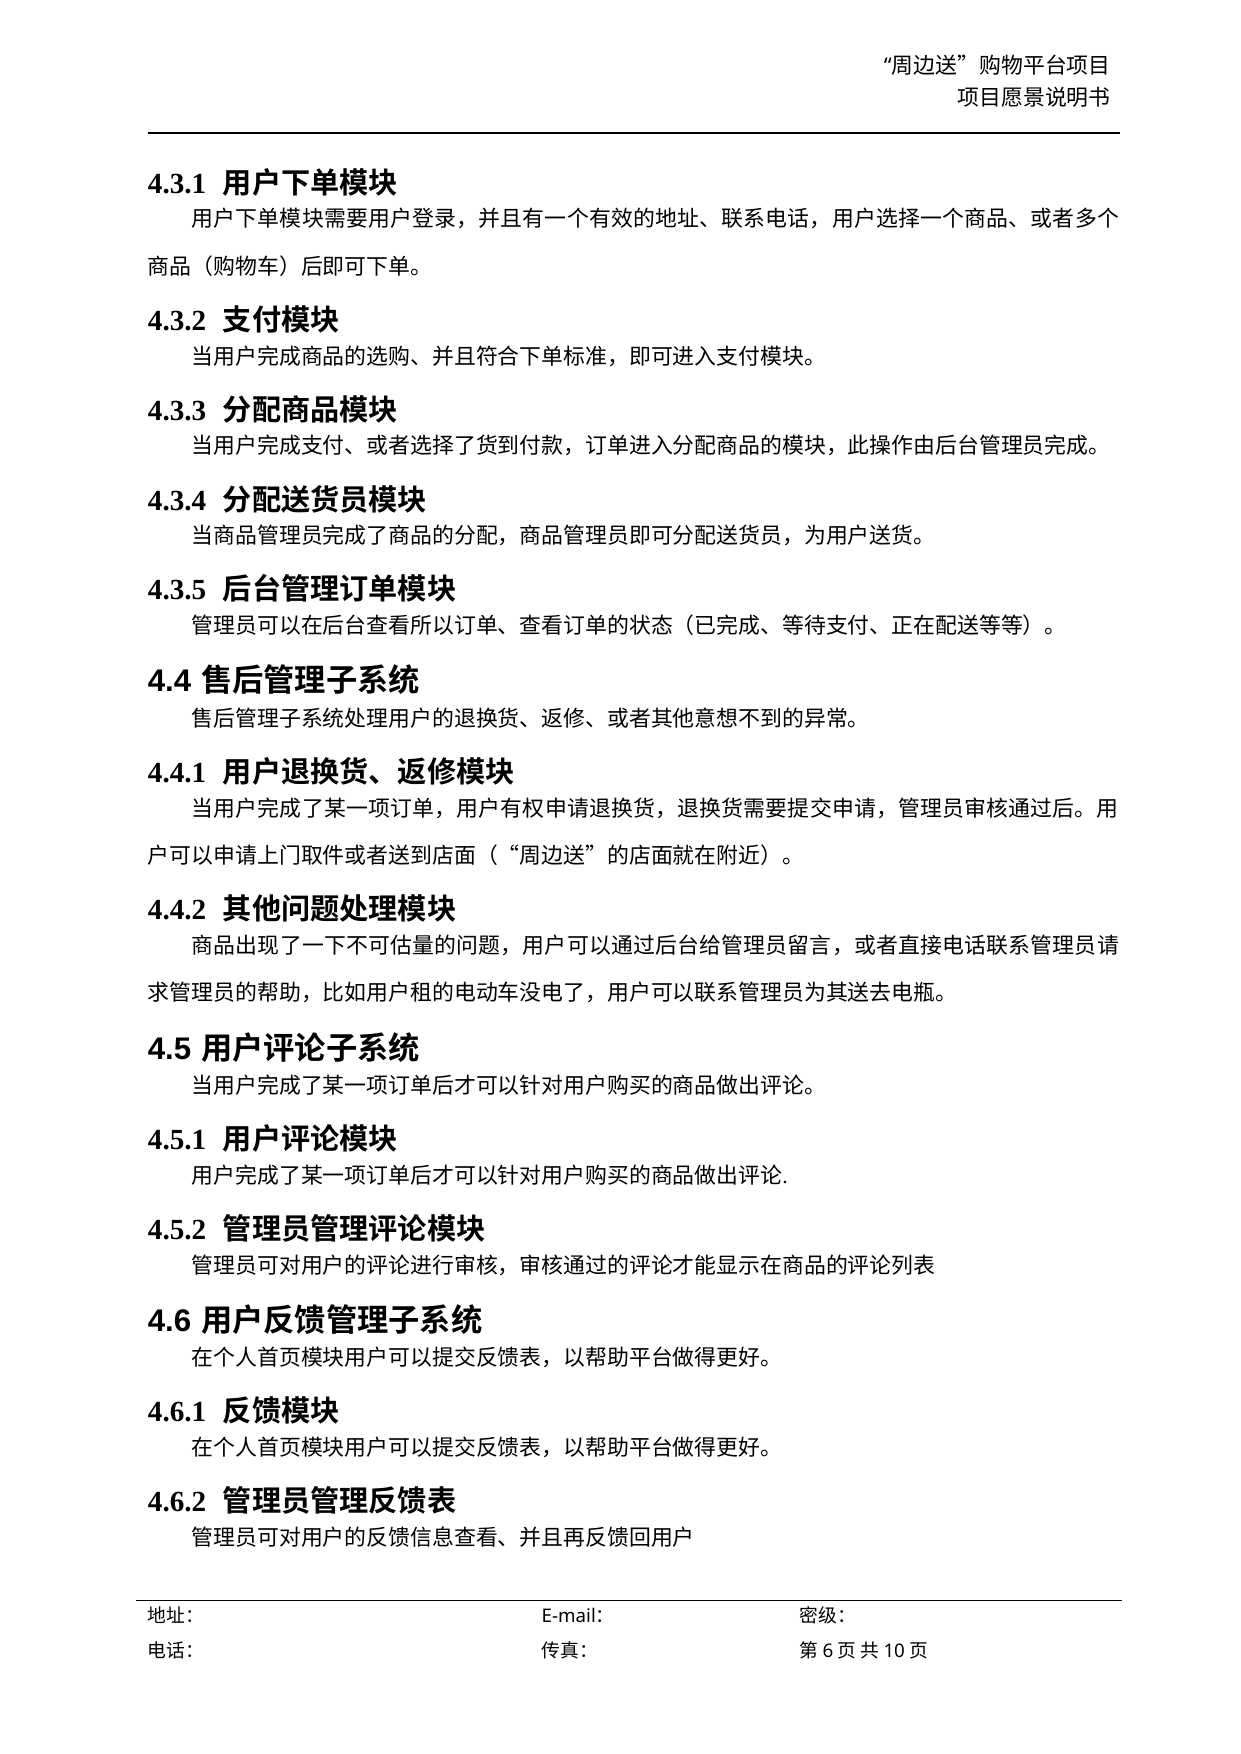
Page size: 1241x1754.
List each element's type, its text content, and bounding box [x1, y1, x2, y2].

subtitle 反馈模块 [148, 1388, 1122, 1430]
text 管理员可对用户的评论进行审核，审核通过的评论才能显示在商品的评论列表 [148, 1248, 1122, 1279]
subtitle 管理员管理评论模块 [148, 1205, 1122, 1248]
subtitle 分配商品模块 [148, 386, 1122, 428]
subtitle 用户评论模块 [148, 1116, 1122, 1158]
text 商品出现了一下不可估量的问题，用户可以通过后台给管理员留言，或者直接电话联系管理员请求管理员的帮助，比如用户租的电动车没电了，用户可以联系管理员为其送去电瓶。 [148, 928, 1122, 1007]
subtitle 管理员管理反馈表 [148, 1478, 1122, 1520]
subtitle 分配送货员模块 [148, 476, 1122, 518]
text 当用户完成了某一项订单后才可以针对用户购买的商品做出评论。 [148, 1068, 1122, 1100]
text 在个人首页模块用户可以提交反馈表，以帮助平台做得更好。 [148, 1430, 1122, 1462]
subtitle 售后管理子系统 [148, 656, 1122, 701]
subtitle 后台管理订单模块 [148, 566, 1122, 608]
text 管理员可对用户的反馈信息查看、并且再反馈回用户 [148, 1520, 1122, 1552]
subtitle 用户退换货、返修模块 [148, 748, 1122, 791]
text 管理员可以在后台查看所以订单、查看订单的状态（已完成、等待支付、正在配送等等）。 [148, 608, 1122, 640]
text 售后管理子系统处理用户的退换货、返修、或者其他意想不到的异常。 [148, 701, 1122, 732]
subtitle 支付模块 [148, 296, 1122, 339]
text 当商品管理员完成了商品的分配，商品管理员即可分配送货员，为用户送货。 [148, 518, 1122, 550]
text 用户下单模块需要用户登录，并且有一个有效的地址、联系电话，用户选择一个商品、或者多个商品（购物车）后即可下单。 [148, 201, 1122, 281]
subtitle 用户评论子系统 [148, 1023, 1122, 1068]
text 在个人首页模块用户可以提交反馈表，以帮助平台做得更好。 [148, 1340, 1122, 1372]
text 用户完成了某一项订单后才可以针对用户购买的商品做出评论. [148, 1158, 1122, 1189]
subtitle 用户下单模块 [148, 159, 1122, 201]
text 当用户完成商品的选购、并且符合下单标准，即可进入支付模块。 [148, 339, 1122, 370]
subtitle 用户反馈管理子系统 [148, 1295, 1122, 1340]
text 当用户完成支付、或者选择了货到付款，订单进入分配商品的模块，此操作由后台管理员完成。 [148, 428, 1122, 460]
text 当用户完成了某一项订单，用户有权申请退换货，退换货需要提交申请，管理员审核通过后。用户可以申请上门取件或者送到店面（“周边送”的店面就在附近）。 [148, 791, 1122, 870]
subtitle 其他问题处理模块 [148, 886, 1122, 928]
